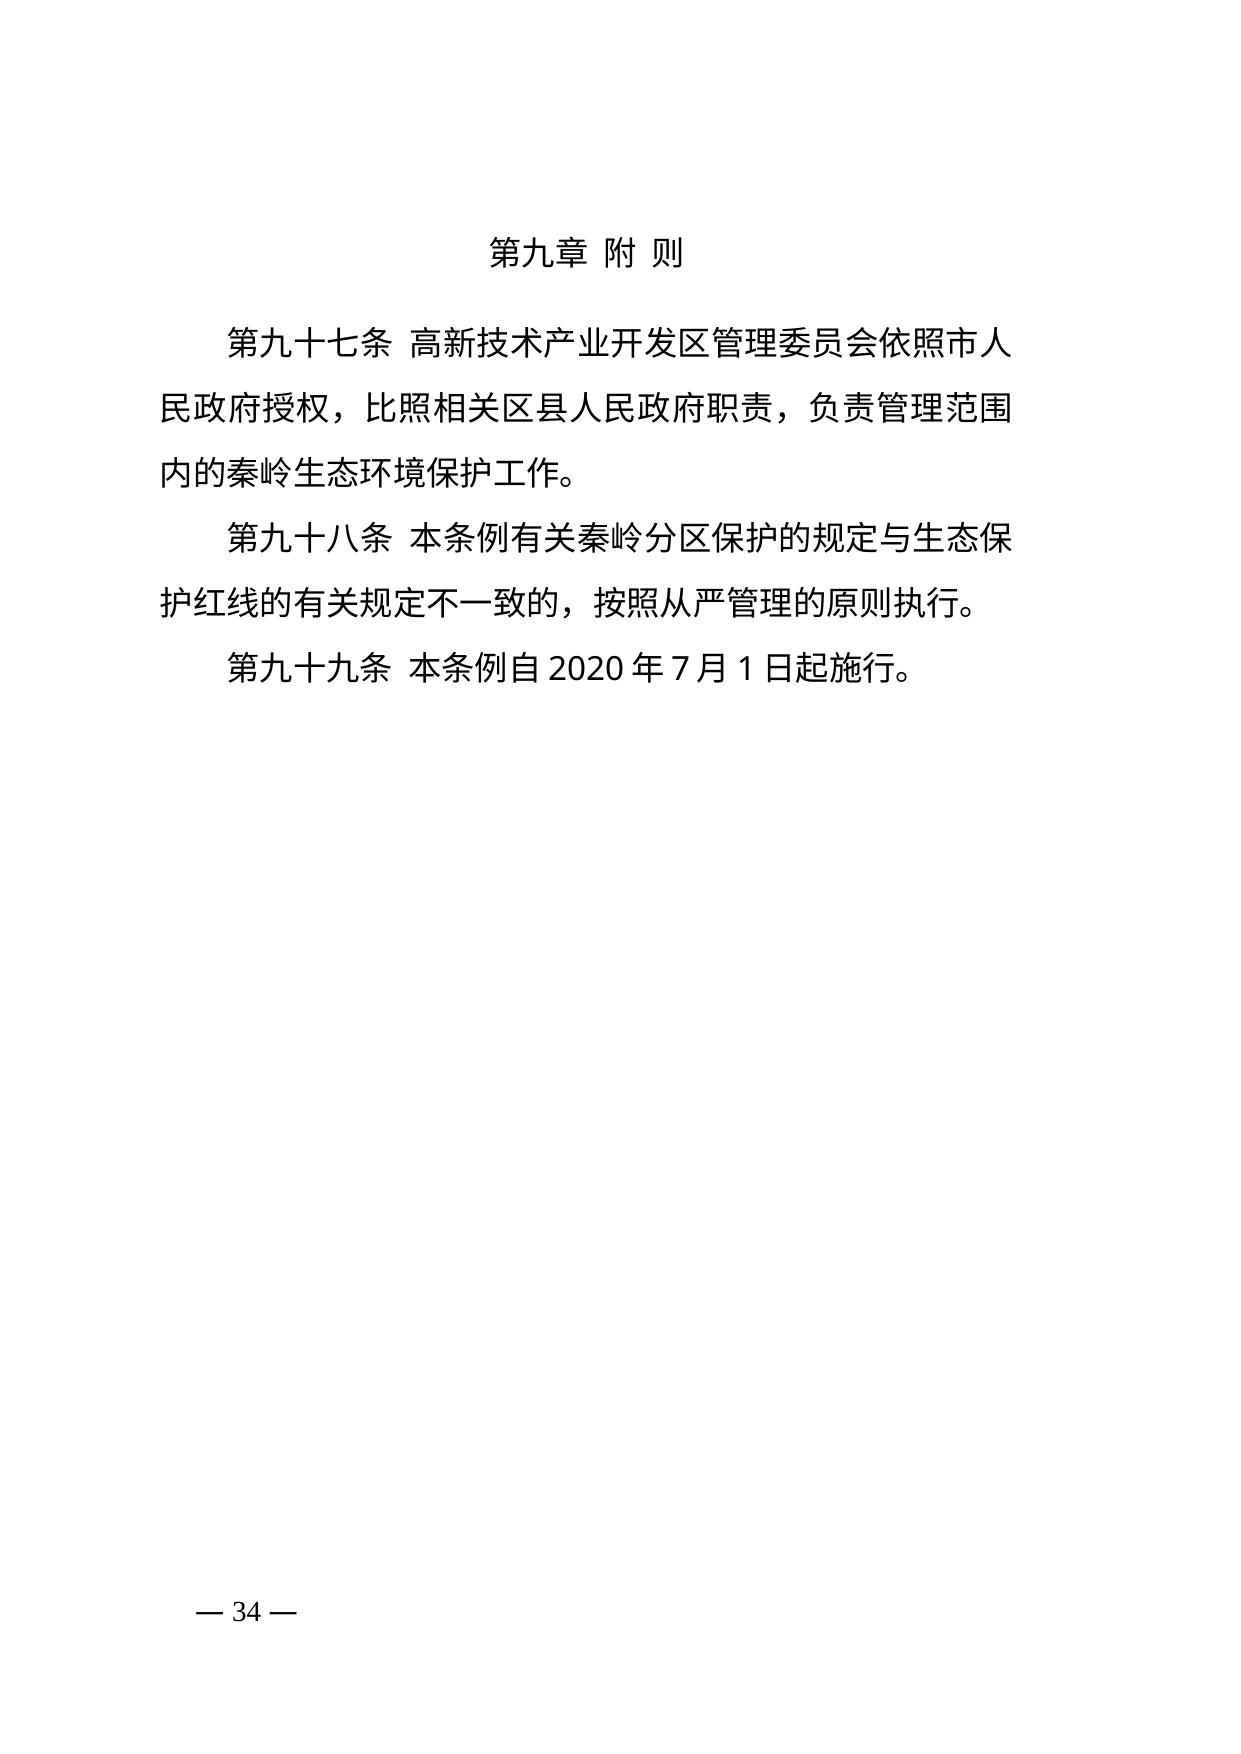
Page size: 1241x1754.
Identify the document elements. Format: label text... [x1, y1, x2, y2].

text 第九章 附 则 [159, 218, 1014, 283]
text 第九十八条 本条例有关秦岭分区保护的规定与生态保护红线的有关规定不一致的，按照从严管理的原则执行。 [159, 503, 1014, 633]
text 第九十九条 本条例自2020年7月1日起施行。 [159, 633, 1014, 698]
text 第九十七条 高新技术产业开发区管理委员会依照市人民政府授权，比照相关区县人民政府职责，负责管理范围内的秦岭生态环境保护工作。 [159, 308, 1014, 503]
